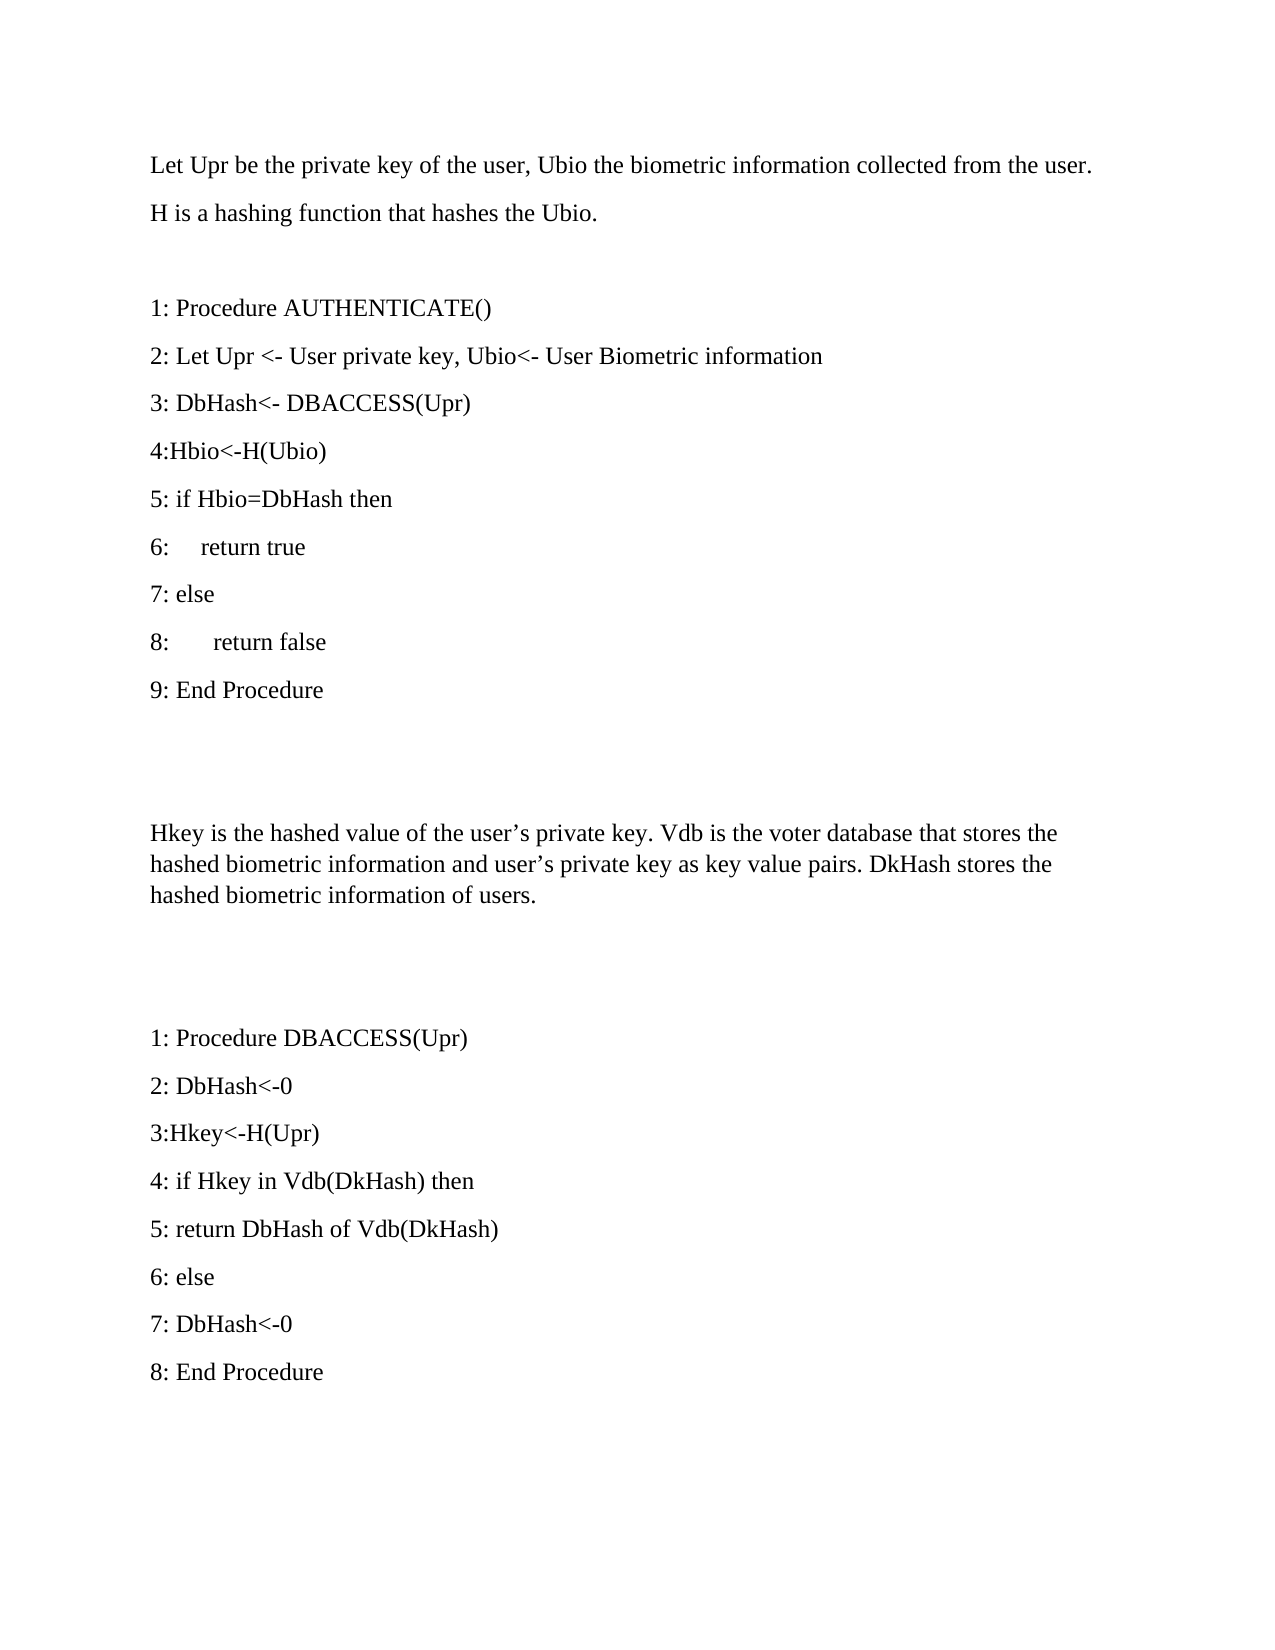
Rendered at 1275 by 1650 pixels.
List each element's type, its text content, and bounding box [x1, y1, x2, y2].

text 5: return DbHash of Vdb(DkHash) [150, 1214, 1125, 1243]
text 3: DbHash<- DBACCESS(Upr) [150, 388, 1125, 417]
text 1: Procedure AUTHENTICATE() [150, 293, 1125, 322]
text 2: DbHash<-0 [150, 1071, 1125, 1099]
text 8: return false [150, 627, 1125, 656]
text 7: DbHash<-0 [150, 1309, 1125, 1338]
text H is a hashing function that hashes the Ubio. [150, 198, 1125, 226]
text 8: End Procedure [150, 1357, 1125, 1386]
text 6: return true [150, 532, 1125, 560]
text 4:Hbio<-H(Ubio) [150, 436, 1125, 465]
text 3:Hkey<-H(Upr) [150, 1118, 1125, 1147]
text 1: Procedure DBACCESS(Upr) [150, 1023, 1125, 1052]
text Let Upr be the private key of the user, Ubio the biometric information collected from the user. [150, 150, 1125, 179]
text 5: if Hbio=DbHash then [150, 484, 1125, 513]
text 4: if Hkey in Vdb(DkHash) then [150, 1166, 1125, 1195]
text Hkey is the hashed value of the user’s private key. Vdb is the voter database that stores the hashed biometric information and user’s private key as key value pairs. DkHash stores the hashed biometric information of users. [150, 818, 1125, 909]
text 2: Let Upr <- User private key, Ubio<- User Biometric information [150, 341, 1125, 369]
text 6: else [150, 1262, 1125, 1290]
text 9: End Procedure [150, 675, 1125, 703]
text 7: else [150, 579, 1125, 608]
